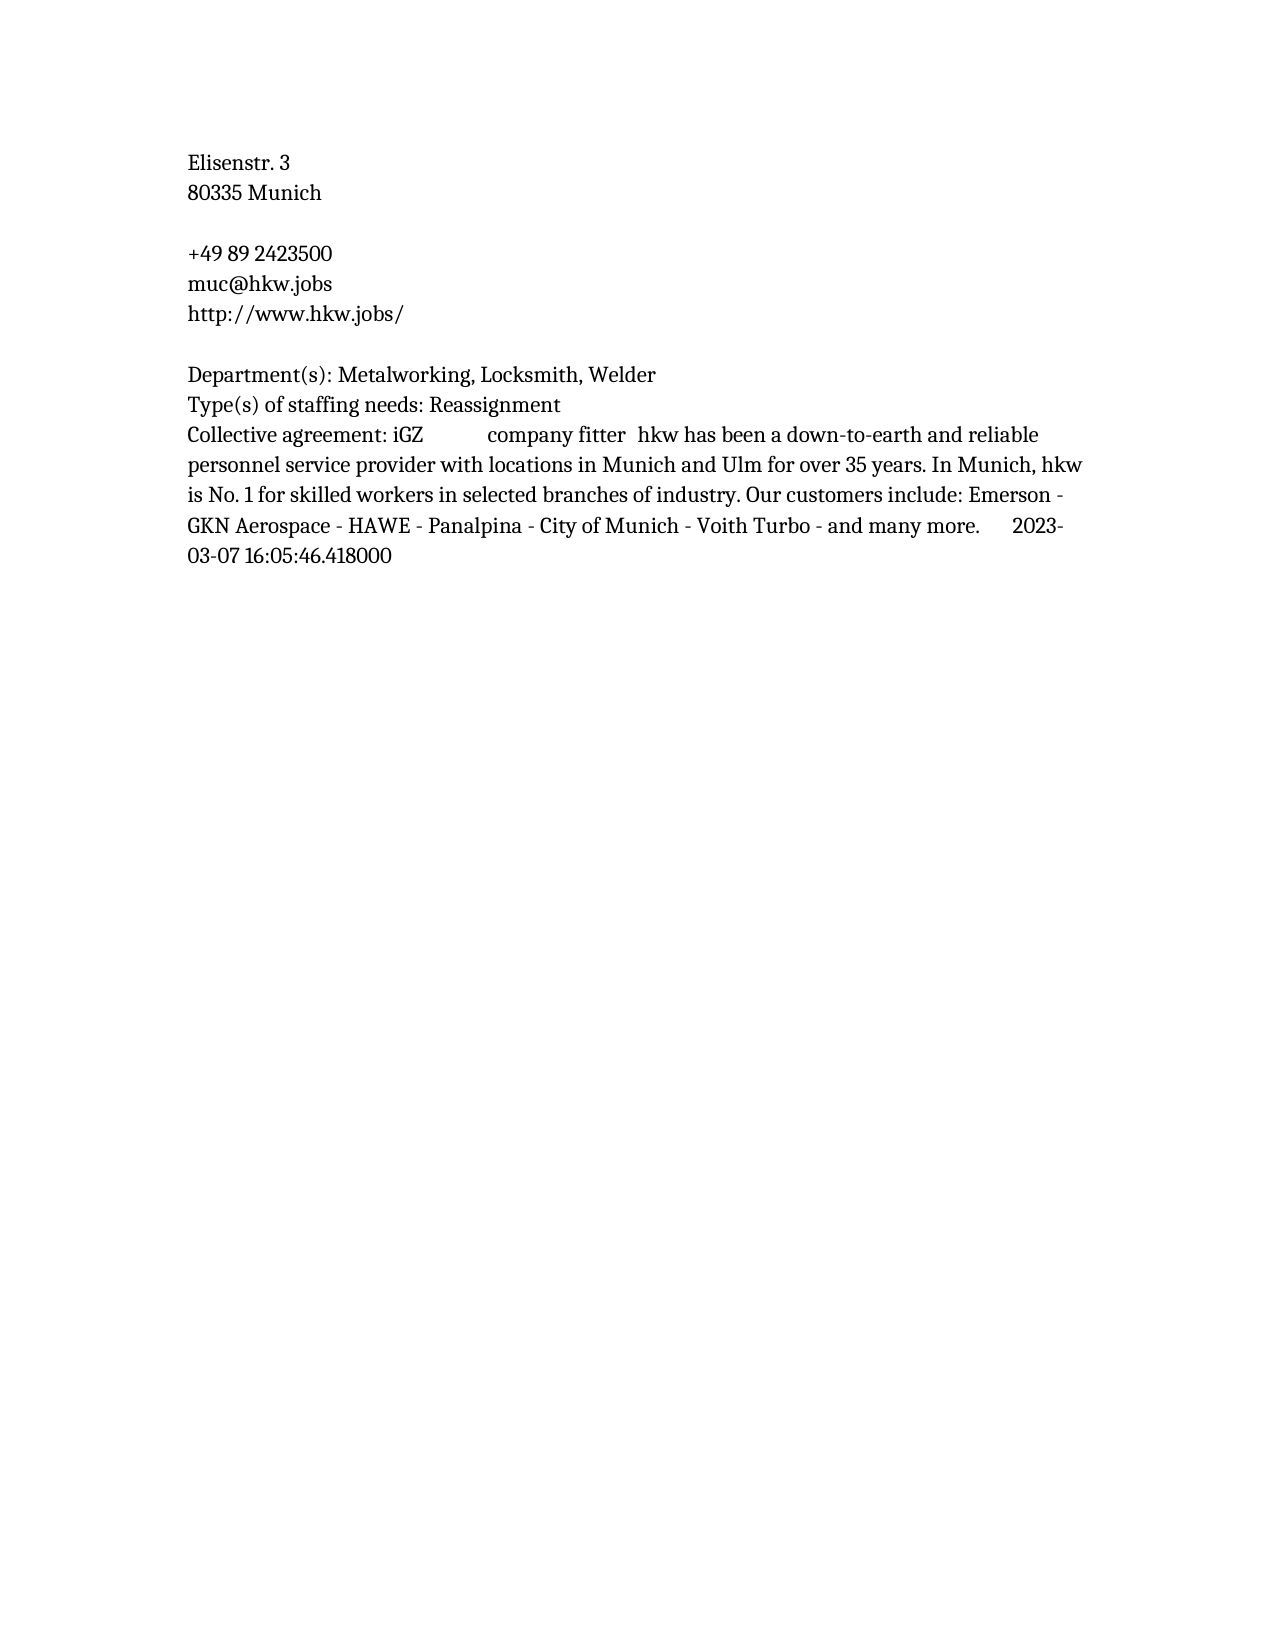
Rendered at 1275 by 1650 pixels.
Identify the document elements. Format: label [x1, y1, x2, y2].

text [187, 150, 1087, 599]
